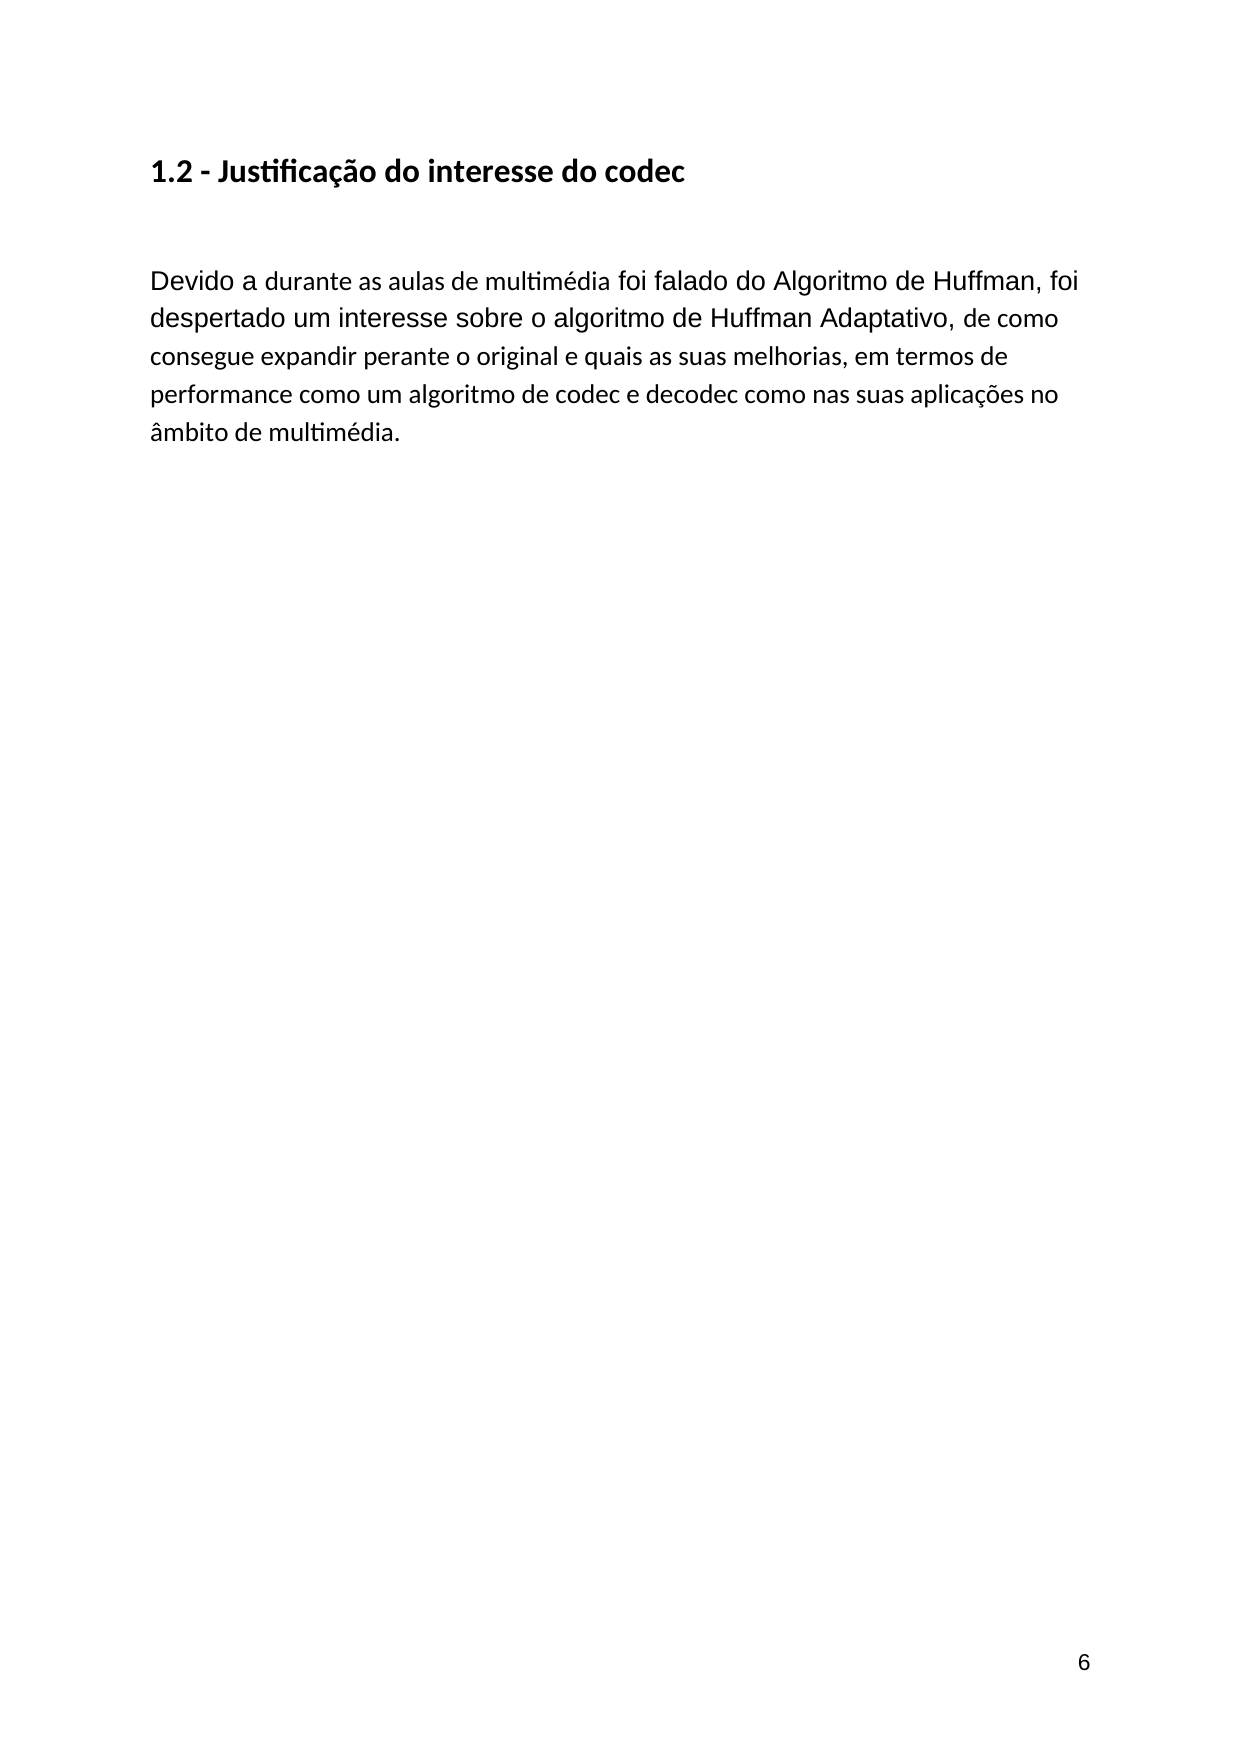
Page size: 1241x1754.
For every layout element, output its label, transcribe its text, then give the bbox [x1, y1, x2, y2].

text Devido a durante as aulas de multimédia foi falado do Algoritmo de Huffman, foi despertado um interesse sobre o algoritmo de Huffman Adaptativo, de como consegue expandir perante o original e quais as suas melhorias, em termos de performance como um algoritmo de codec e decodec como nas suas aplicações no âmbito de multimédia. [150, 264, 1090, 448]
subtitle 1.2 - Justificação do interesse do codec [150, 150, 1090, 191]
